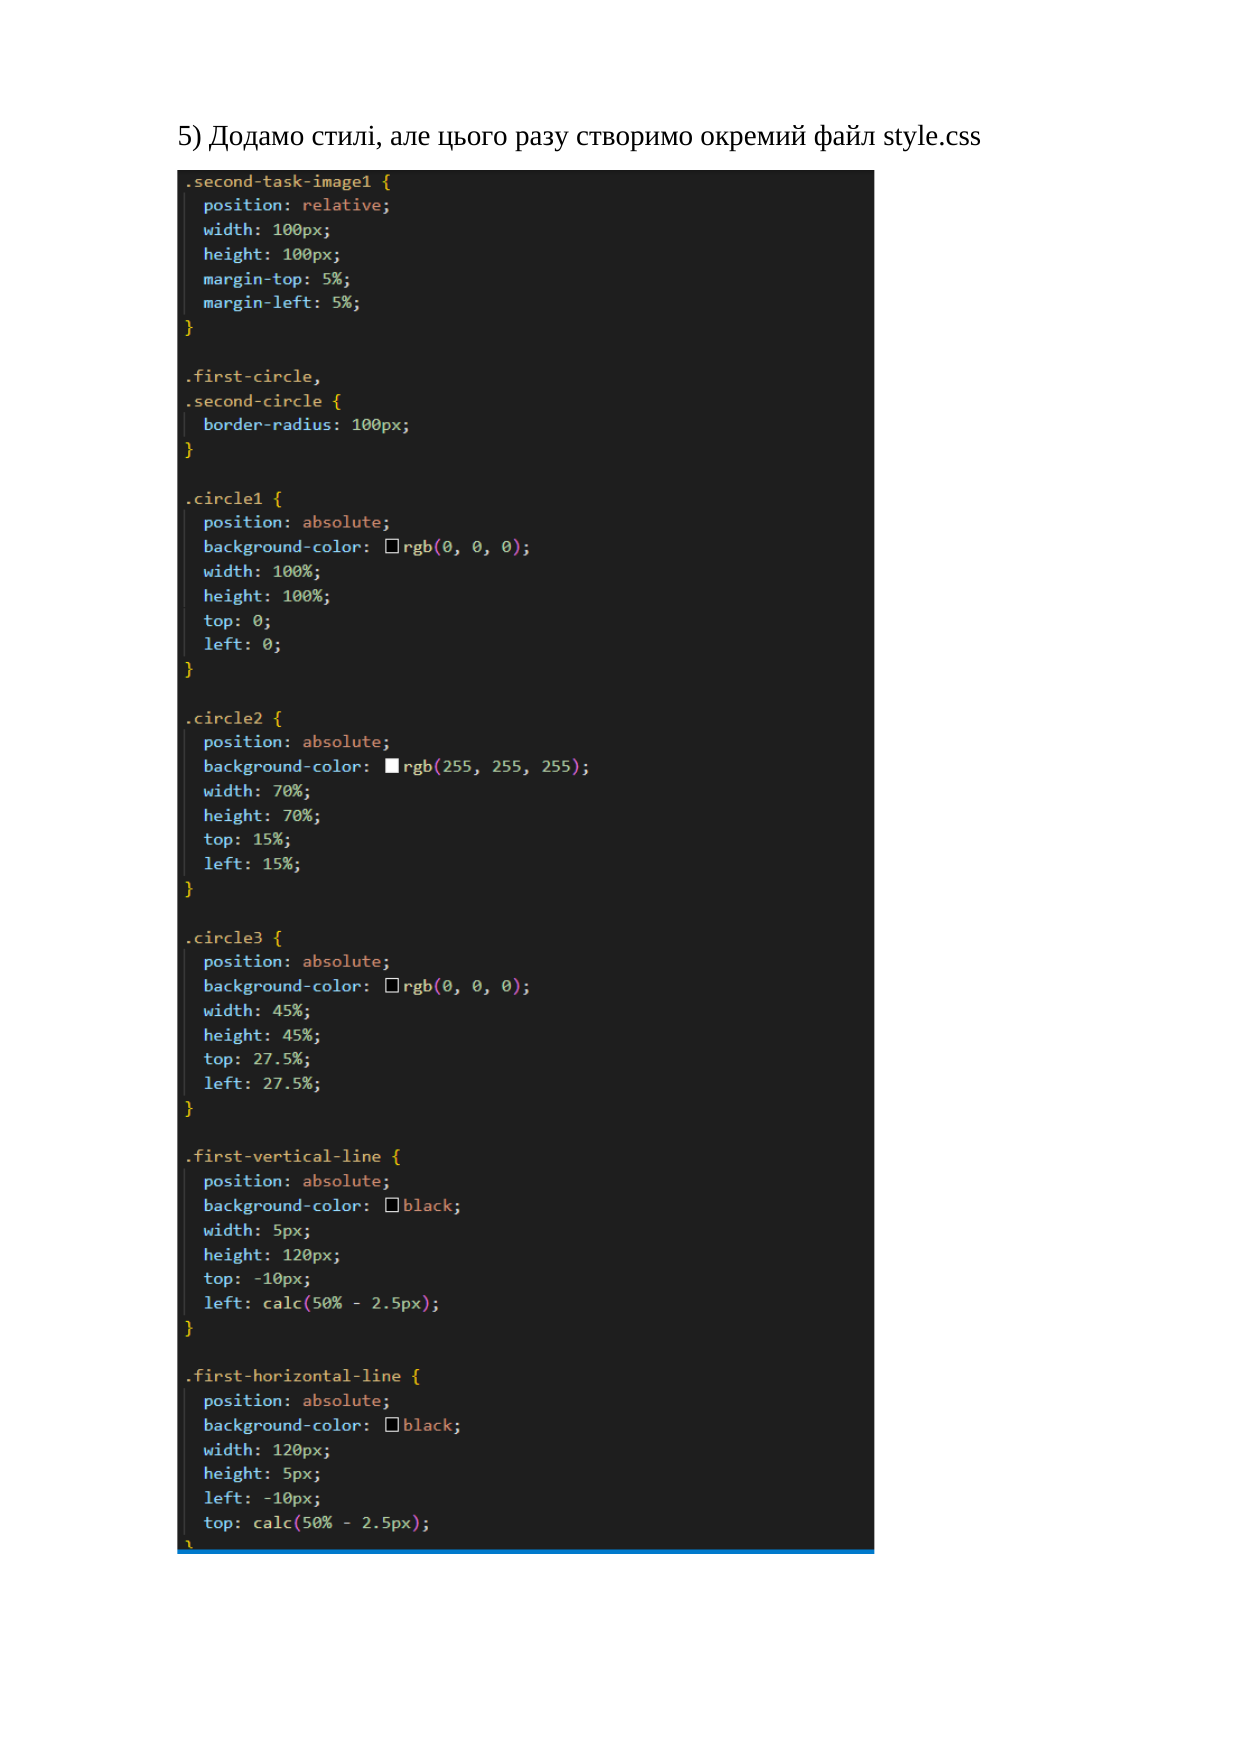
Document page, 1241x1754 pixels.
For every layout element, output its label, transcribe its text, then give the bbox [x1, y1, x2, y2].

text 5) Додамо стилі, але цього разу створимо окремий файл style.css [177, 118, 1152, 152]
picture [177, 170, 875, 1554]
